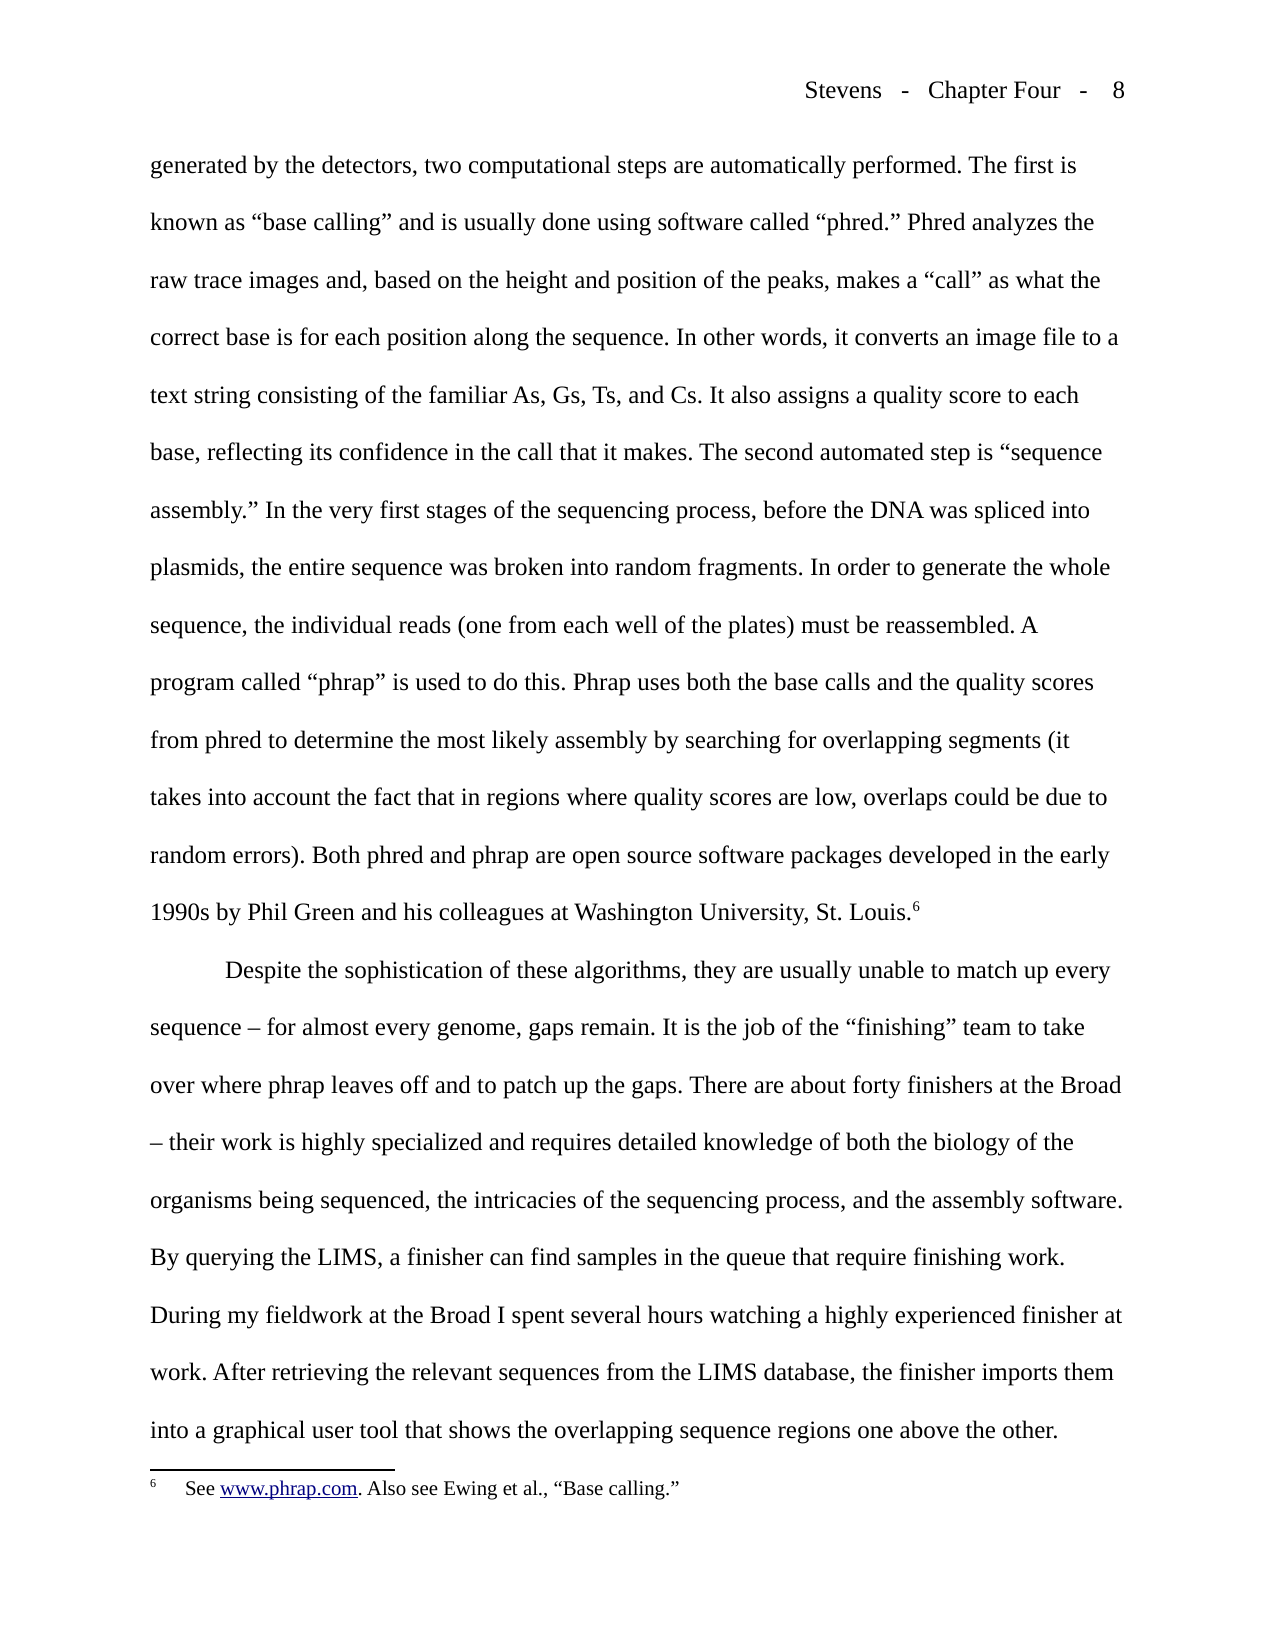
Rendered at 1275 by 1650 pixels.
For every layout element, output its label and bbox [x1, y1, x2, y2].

text [150, 955, 1125, 1444]
text [150, 150, 1125, 926]
